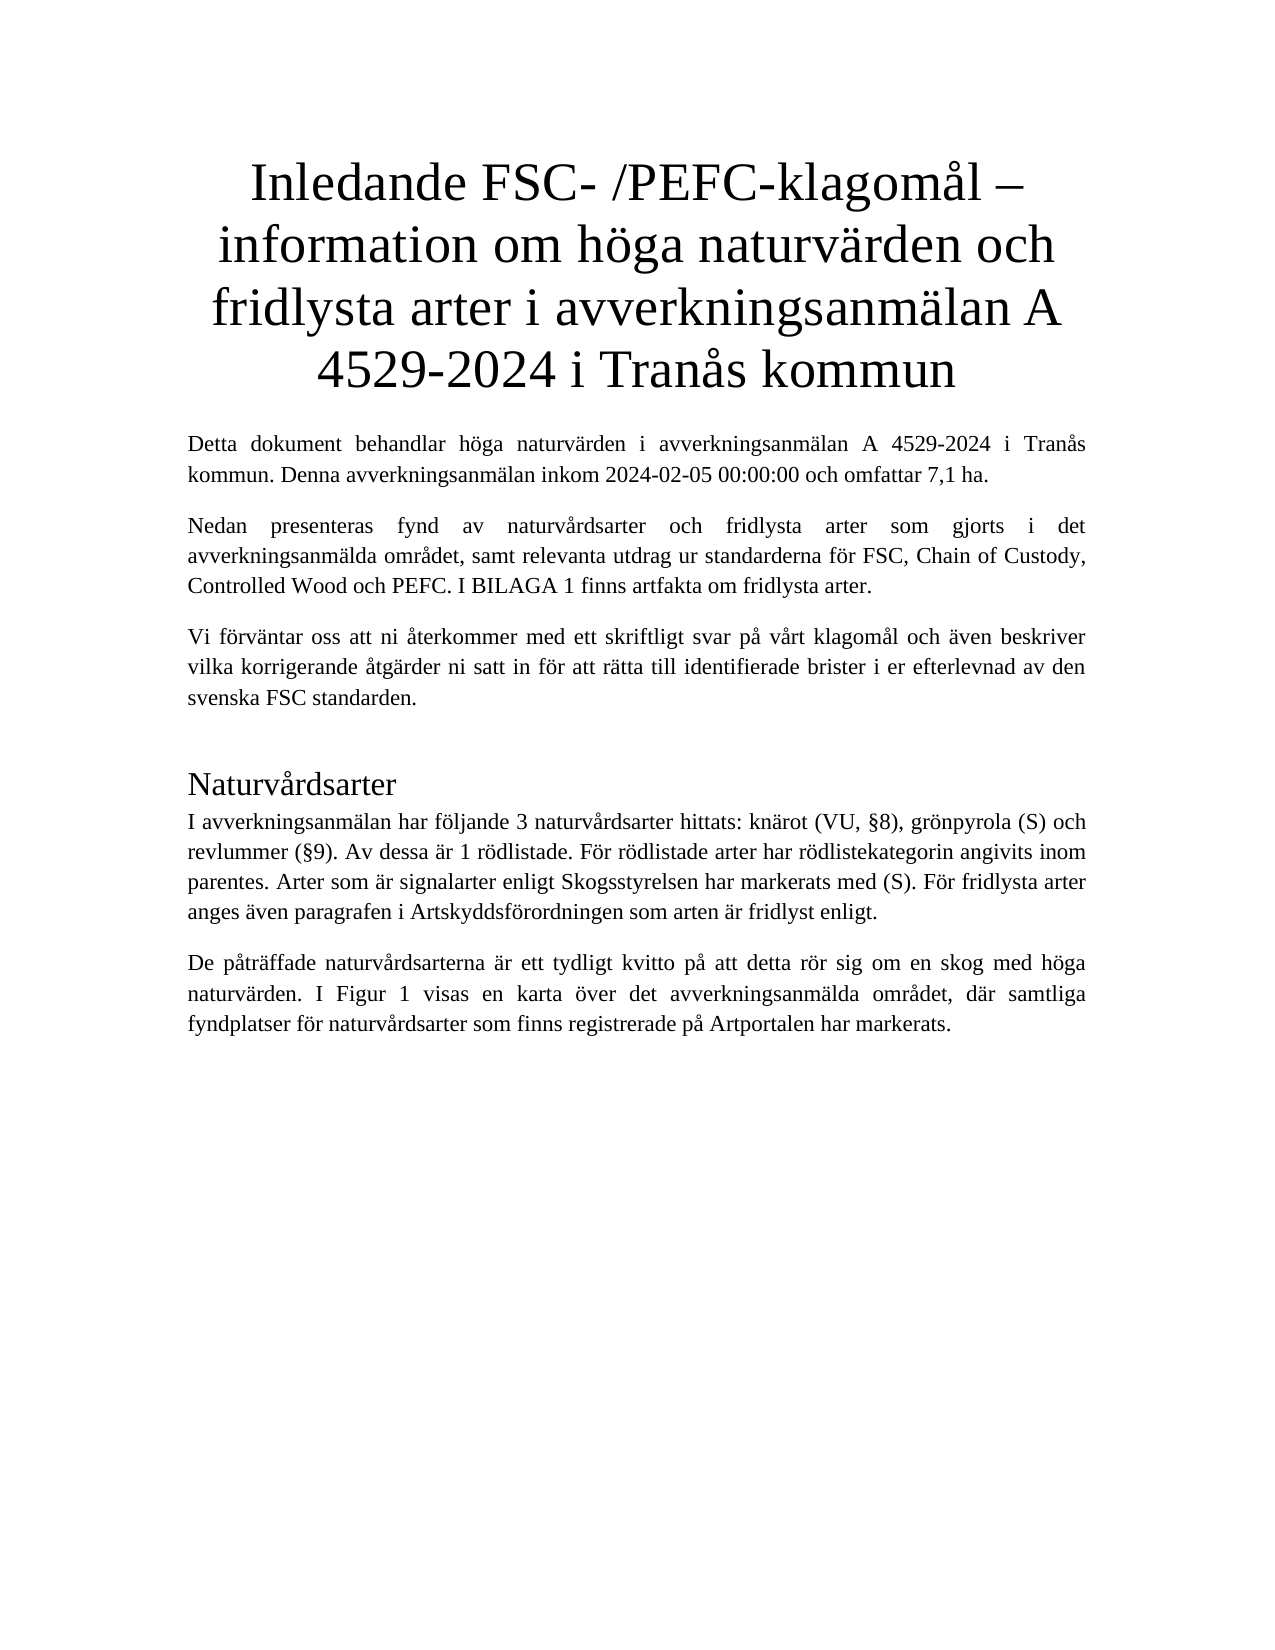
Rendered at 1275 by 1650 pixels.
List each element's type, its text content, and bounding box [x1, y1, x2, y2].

text Nedan presenteras fynd av naturvårdsarter och fridlysta arter som gjorts i det avverkningsanmälda området, samt relevanta utdrag ur standarderna för FSC, Chain of Custody, Controlled Wood och PEFC. I BILAGA 1 finns artfakta om fridlysta arter. [187, 512, 1087, 598]
text Detta dokument behandlar höga naturvärden i avverkningsanmälan A 4529-2024 i Tranås kommun. Denna avverkningsanmälan inkom 2024-02-05 00:00:00 och omfattar 7,1 ha. [187, 430, 1087, 487]
text I avverkningsanmälan har följande 3 naturvårdsarter hittats: knärot (VU, §8), grönpyrola (S) och revlummer (§9). Av dessa är 1 rödlistade. För rödlistade arter har rödlistekategorin angivits inom parentes. Arter som är signalarter enligt Skogsstyrelsen har markerats med (S). För fridlysta arter anges även paragrafen i Artskyddsförordningen som arten är fridlyst enligt. [187, 808, 1087, 925]
title Inledande FSC- /PEFC-klagomål – information om höga naturvärden och fridlysta arter i avverkningsanmälan A 4529-2024 i Tranås kommun [187, 150, 1087, 399]
text De påträffade naturvårdsarterna är ett tydligt kvitto på att detta rör sig om en skog med höga naturvärden. I Figur 1 visas en karta över det avverkningsanmälda området, där samtliga fyndplatser för naturvårdsarter som finns registrerade på Artportalen har markerats. [187, 949, 1087, 1036]
text Vi förväntar oss att ni återkommer med ett skriftligt svar på vårt klagomål och även beskriver vilka korrigerande åtgärder ni satt in för att rätta till identifierade brister i er efterlevnad av den svenska FSC standarden. [187, 623, 1087, 710]
subtitle Naturvårdsarter [187, 764, 1087, 802]
